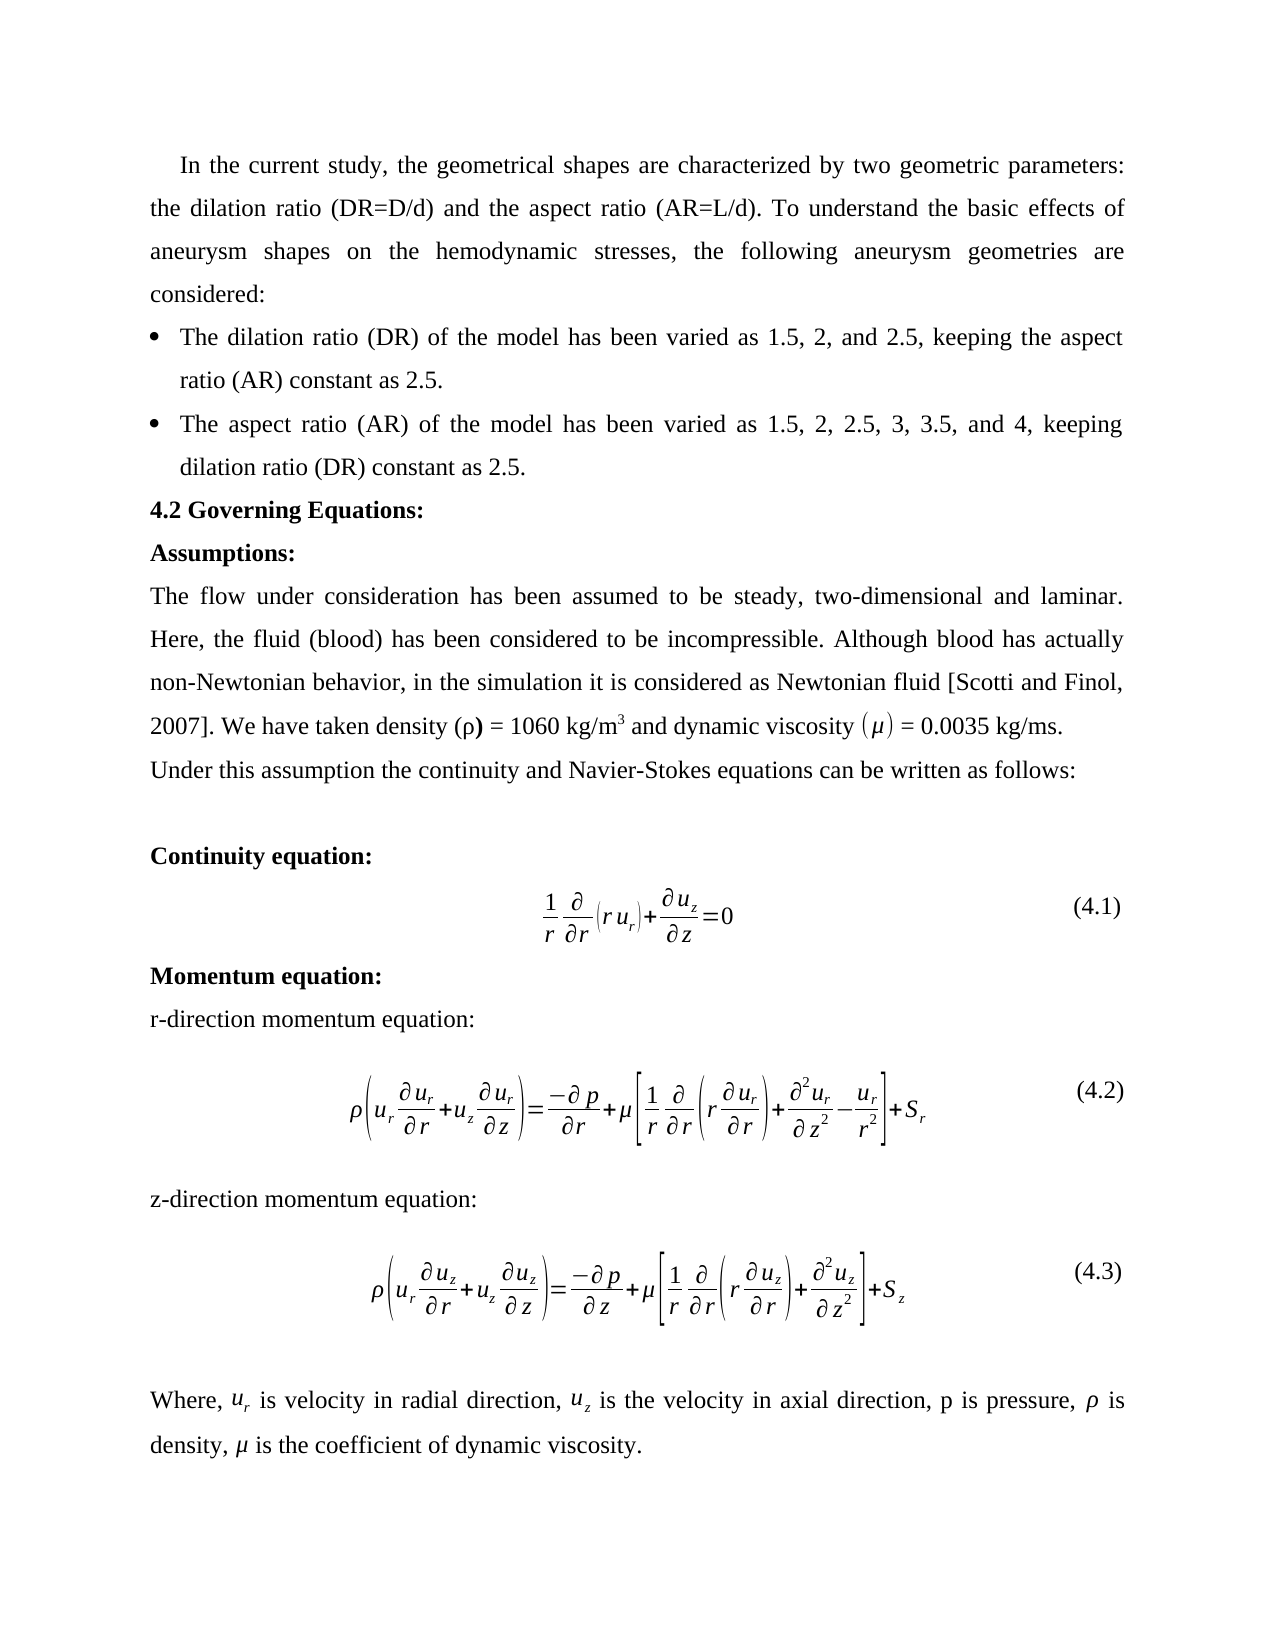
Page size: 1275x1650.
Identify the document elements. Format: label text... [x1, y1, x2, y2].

text 4.2 Governing Equations: [150, 495, 1125, 524]
list The dilation ratio (DR) of the model has been varied as 1.5, 2, and 2.5, keeping the aspect ratio (AR) constant as 2.5. [150, 322, 1125, 394]
text The flow under consideration has been assumed to be steady, two-dimensional and laminar. Here, the fluid (blood) has been considered to be incompressible. Although blood has actually non-Newtonian behavior, in the simulation it is considered as Newtonian fluid [Scotti and Finol, 2007]. We have taken density (ρ) = 1060 kg/m3 and dynamic viscosity = 0.0035 kg/ms. [150, 581, 1125, 741]
text Continuity equation: [150, 841, 1125, 870]
text Where, is velocity in radial direction, is the velocity in axial direction, p is pressure, is density, is the coefficient of dynamic viscosity. [150, 1384, 1125, 1458]
text In the current study, the geometrical shapes are characterized by two geometric parameters: the dilation ratio (DR=D/d) and the aspect ratio (AR=L/d). To understand the basic effects of aneurysm shapes on the hemodynamic stresses, the following aneurysm geometries are considered: [150, 150, 1125, 308]
text Assumptions: [150, 538, 1125, 567]
text Momentum equation: [150, 961, 1125, 990]
list The aspect ratio (AR) of the model has been varied as 1.5, 2, 2.5, 3, 3.5, and 4, keeping dilation ratio (DR) constant as 2.5. [150, 409, 1125, 481]
text Under this assumption the continuity and Navier-Stokes equations can be written as follows: [150, 755, 1125, 784]
text z-direction momentum equation: [150, 1184, 1125, 1213]
text r-direction momentum equation: [150, 1004, 1125, 1033]
